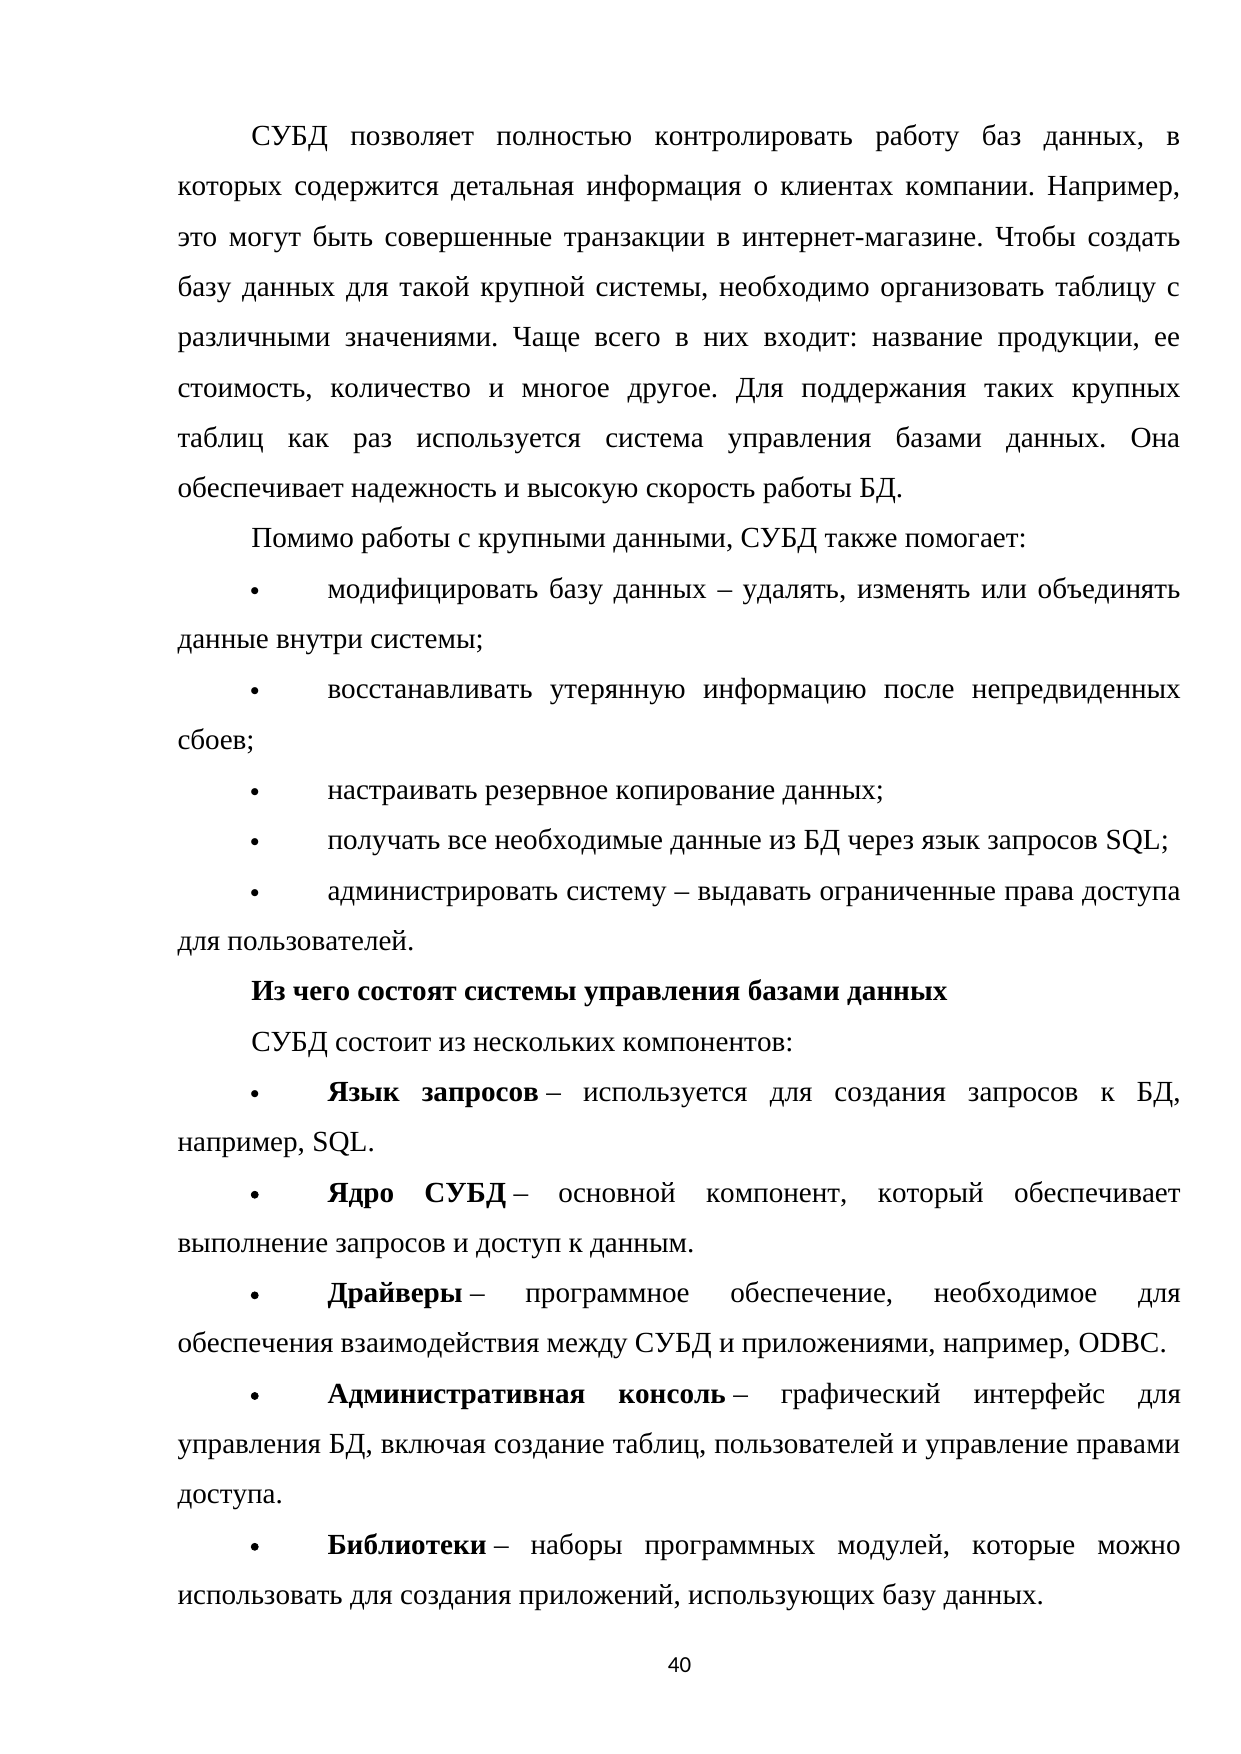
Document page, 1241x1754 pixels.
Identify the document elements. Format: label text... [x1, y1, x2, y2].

text Из чего состоят системы управления базами данных [177, 973, 1181, 1007]
list получать все необходимые данные из БД через язык запросов SQL; [177, 822, 1181, 856]
list Драйверы – программное обеспечение, необходимое для обеспечения взаимодействия между СУБД и приложениями, например, ODBC. [177, 1275, 1181, 1359]
list Язык запросов – используется для создания запросов к БД, например, SQL. [177, 1074, 1181, 1158]
list Ядро СУБД – основной компонент, который обеспечивает выполнение запросов и доступ к данным. [177, 1175, 1181, 1258]
list модифицировать базу данных – удалять, изменять или объединять данные внутри системы; [177, 571, 1181, 655]
text Помимо работы с крупными данными, СУБД также помогает: [177, 521, 1181, 554]
list Административная консоль – графический интерфейс для управления БД, включая создание таблиц, пользователей и управление правами доступа. [177, 1376, 1181, 1510]
list администрировать систему – выдавать ограниченные права доступа для пользователей. [177, 873, 1181, 957]
list восстанавливать утерянную информацию после непредвиденных сбоев; [177, 672, 1181, 755]
list Библиотеки – наборы программных модулей, которые можно использовать для создания приложений, использующих базу данных. [177, 1527, 1181, 1611]
text СУБД позволяет полностью контролировать работу баз данных, в которых содержится детальная информация о клиентах компании. Например, это могут быть совершенные транзакции в интернет-магазине. Чтобы создать базу данных для такой крупной системы, необходимо организовать таблицу с различными значениями. Чаще всего в них входит: название продукции, ее стоимость, количество и многое другое. Для поддержания таких крупных таблиц как раз используется система управления базами данных. Она обеспечивает надежность и высокую скорость работы БД. [177, 118, 1181, 504]
list настраивать резервное копирование данных; [177, 772, 1181, 806]
text СУБД состоит из нескольких компонентов: [177, 1024, 1181, 1057]
